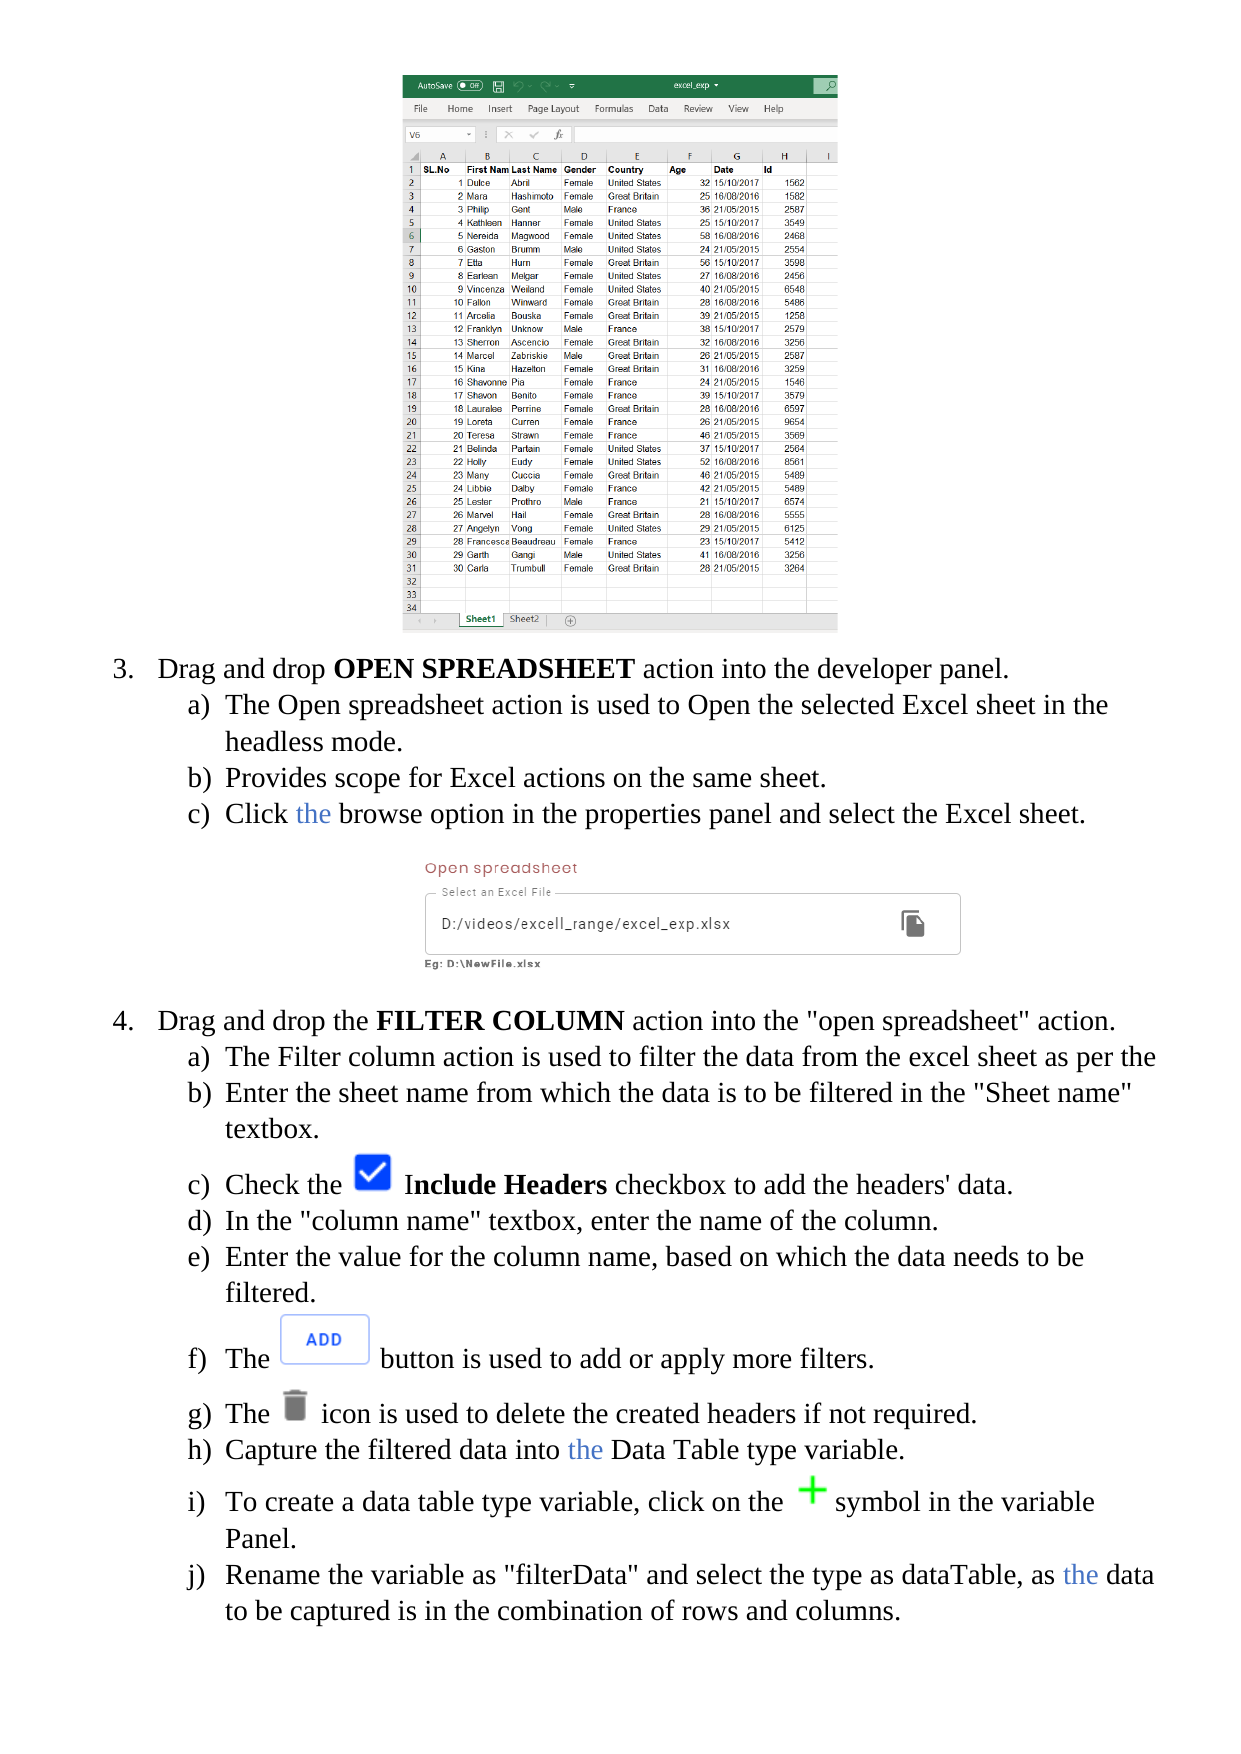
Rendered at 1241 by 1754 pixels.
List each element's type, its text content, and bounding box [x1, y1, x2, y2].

picture [402, 75, 838, 633]
list The Filter column action is used to filter the data from the excel sheet as per the [187, 1039, 1165, 1072]
list Drag and drop the FILTER COLUMN action into the "open spreadsheet" action. [112, 1003, 1165, 1036]
list The Open spreadsheet action is used to Open the selected Excel sheet in the headless mode. [187, 687, 1165, 757]
list In the "column name" textbox, enter the name of the column. [187, 1203, 1165, 1237]
list Drag and drop OPEN SPREADSHEET action into the developer panel. [112, 651, 1165, 685]
list Check the Include Headers checkbox to add the headers' data. [187, 1147, 1165, 1200]
list Click the browse option in the properties panel and select the Excel sheet. [187, 796, 1165, 829]
list To create a data table type variable, click on the symbol in the variable Panel. [187, 1468, 1165, 1554]
picture [349, 1147, 397, 1195]
list Provides scope for Excel actions on the same sheet. [187, 760, 1165, 793]
picture [791, 1468, 835, 1512]
list The icon is used to delete the created headers if not required. [187, 1378, 1165, 1429]
picture [277, 1311, 373, 1369]
list Enter the value for the column name, based on which the data needs to be filtered. [187, 1239, 1165, 1309]
picture [277, 1377, 314, 1424]
list The button is used to add or apply more filters. [187, 1311, 1165, 1375]
list Capture the filtered data into the Data Table type variable. [187, 1432, 1165, 1466]
list Rename the variable as "filterData" and select the type as dataTable, as the data to be captured is in the combination of rows and columns. [187, 1557, 1165, 1627]
picture [416, 832, 974, 1001]
list Enter the sheet name from which the data is to be filtered in the "Sheet name" textbox. [187, 1075, 1165, 1145]
